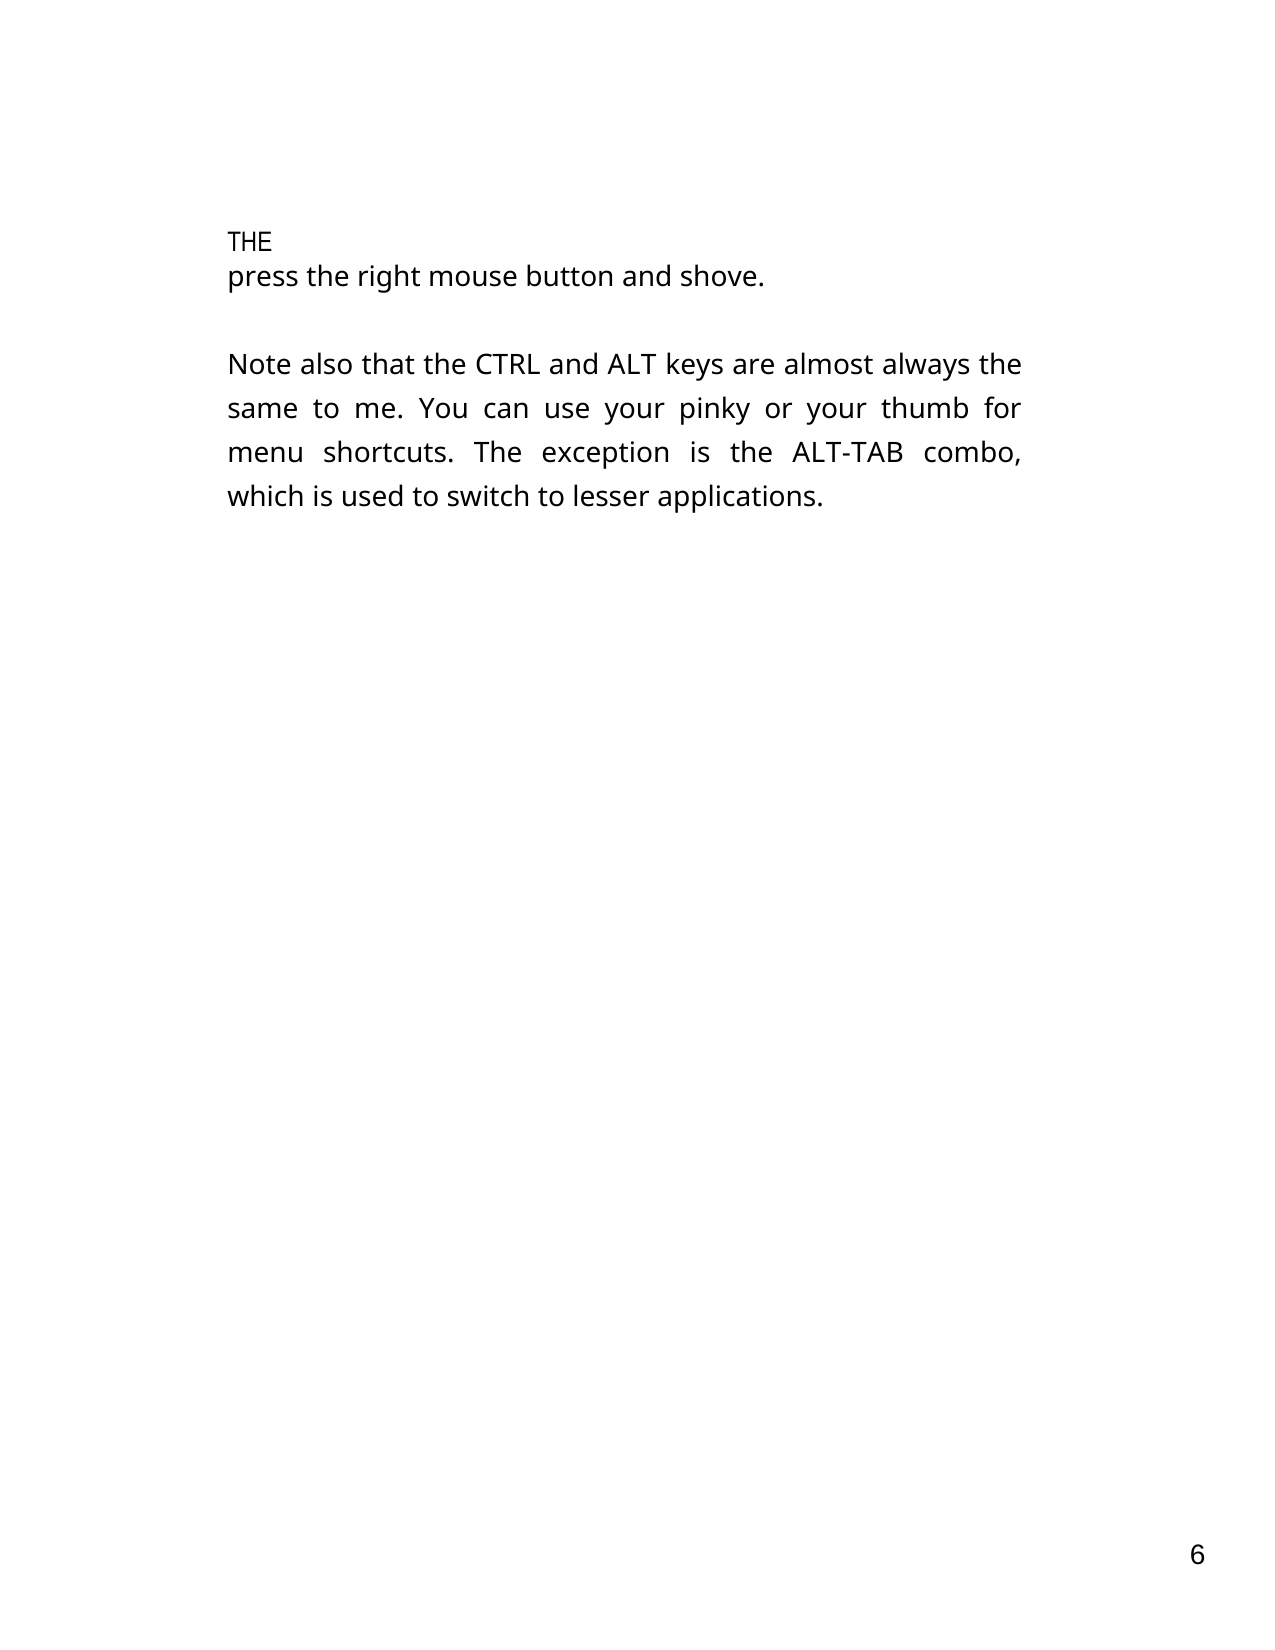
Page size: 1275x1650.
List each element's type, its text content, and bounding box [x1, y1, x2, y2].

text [227, 256, 1042, 294]
text Note also that the CTRL and ALT keys are almost always the same to me. You can use your pinky or your thumb for menu shortcuts. The exception is the ALT-TAB combo, which is used to switch to lesser applications. [227, 344, 1022, 515]
